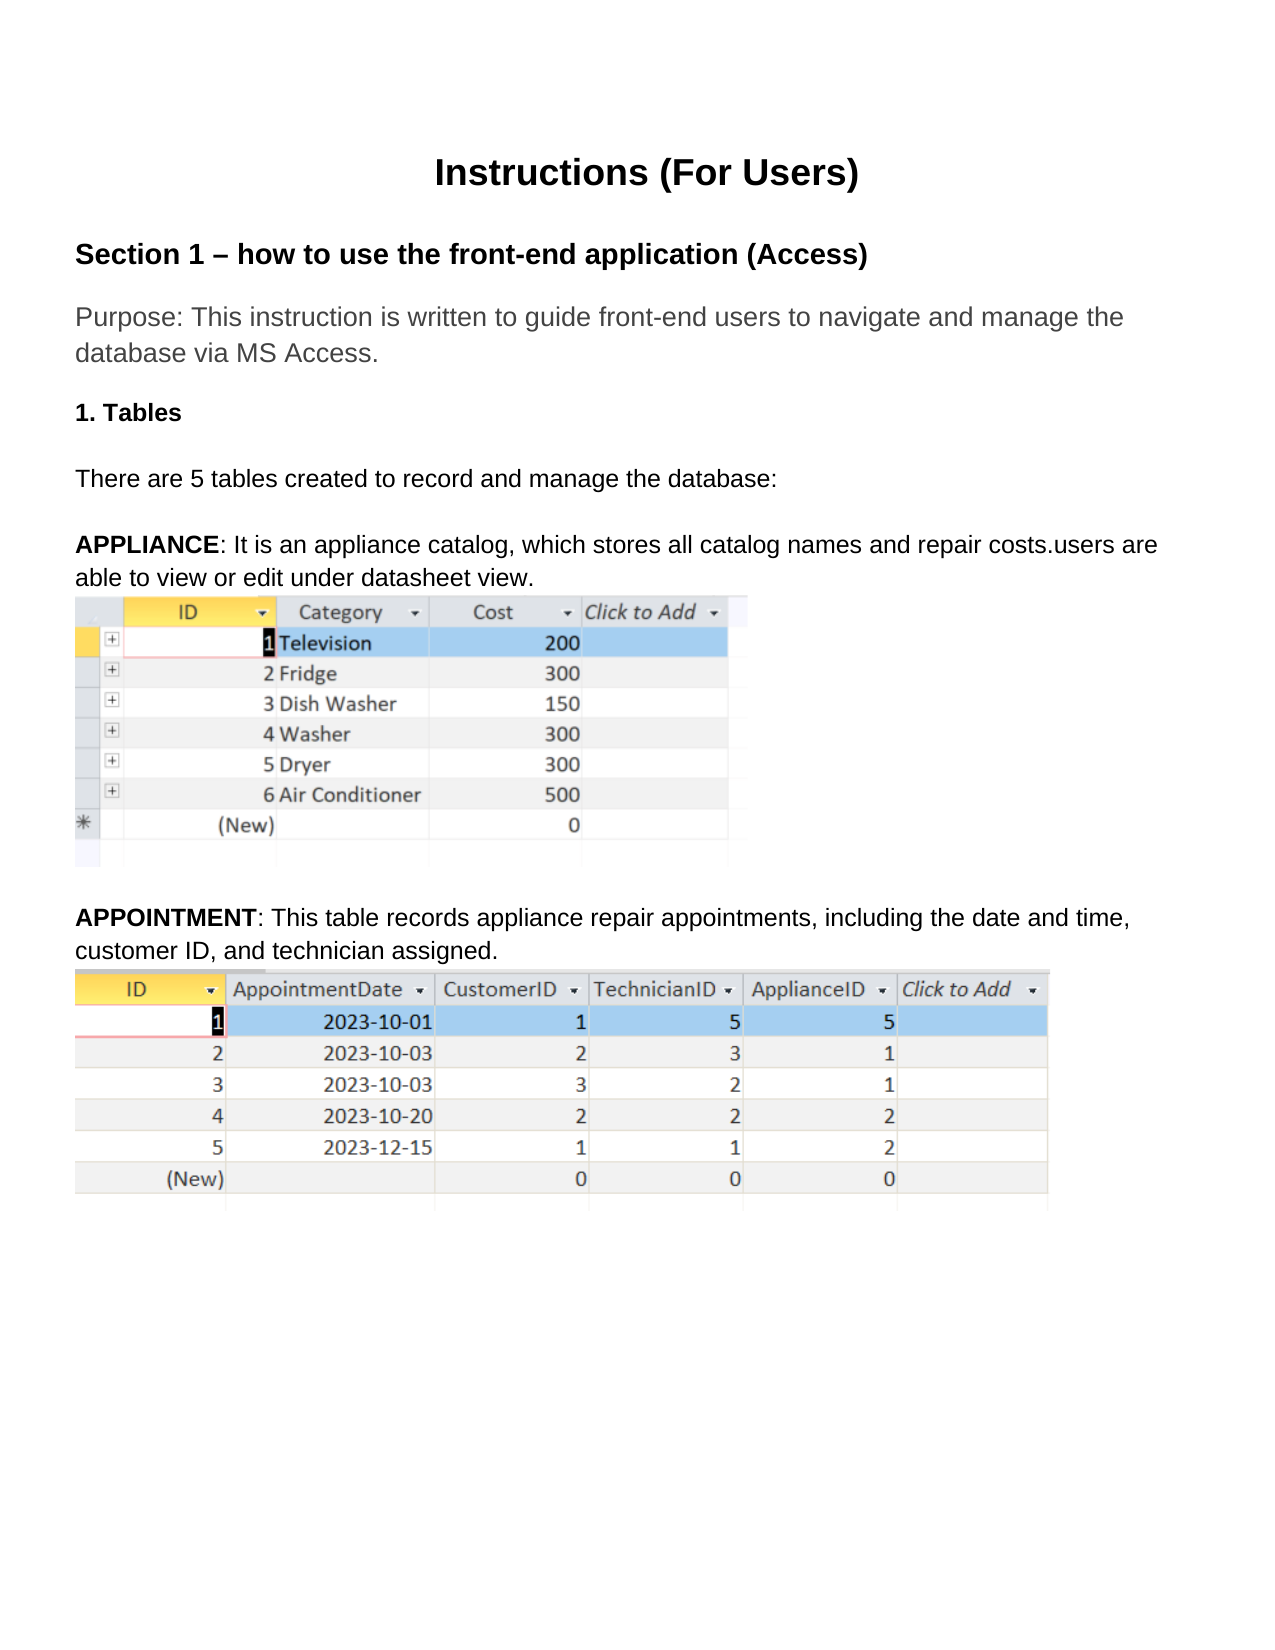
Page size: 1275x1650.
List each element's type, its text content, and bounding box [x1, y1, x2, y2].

text APPOINTMENT: This table records appliance repair appointments, including the date and time, customer ID, and technician assigned. [75, 903, 1200, 965]
subtitle Purpose: This instruction is written to guide front-end users to navigate and manage the database via MS Access. [75, 301, 1200, 368]
picture [75, 969, 1050, 1211]
subtitle Section 1 – how to use the front-end application (Access) [75, 237, 1200, 271]
picture [75, 595, 748, 867]
text APPLIANCE: It is an appliance catalog, which stores all catalog names and repair costs.users are able to view or edit under datasheet view. [75, 529, 1200, 591]
text 1. Tables [75, 397, 1200, 426]
subtitle Instructions (For Users) [75, 150, 1200, 193]
text There are 5 tables created to record and manage the database: [75, 463, 1200, 492]
